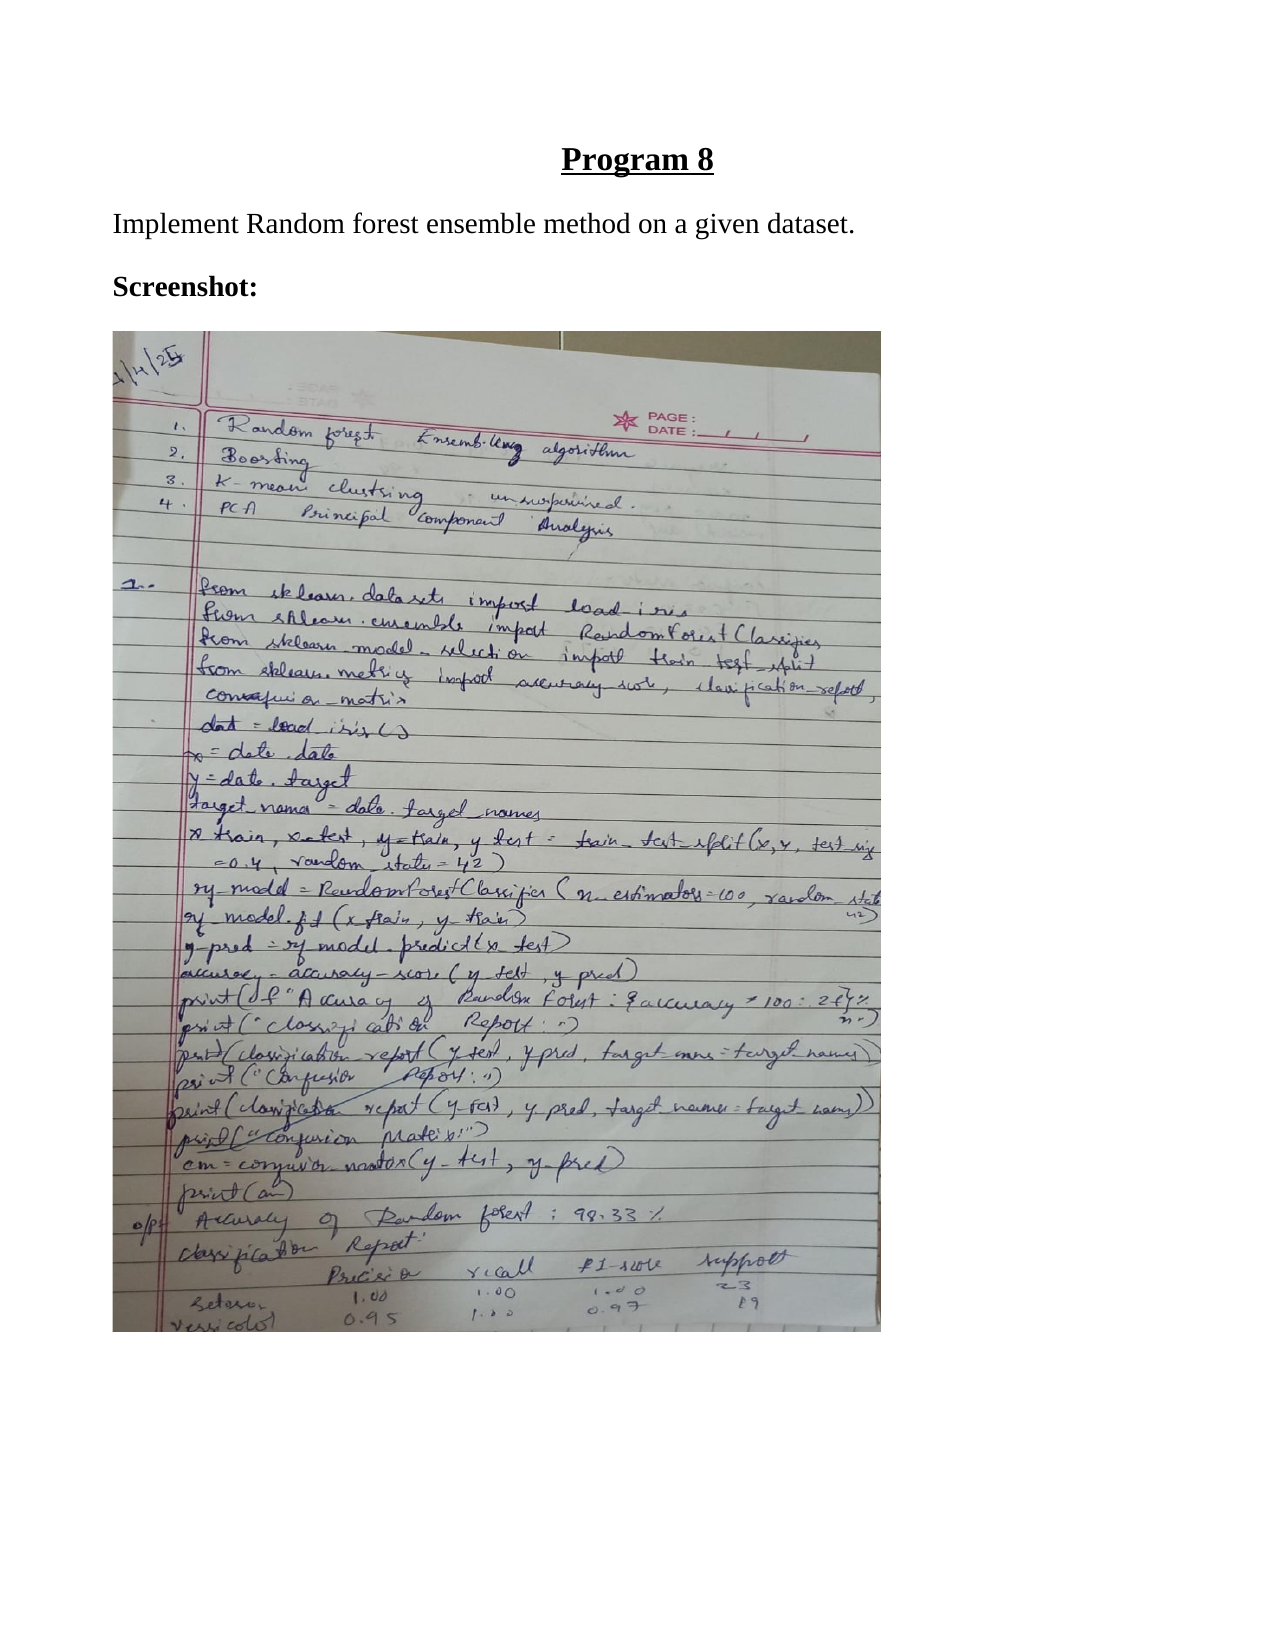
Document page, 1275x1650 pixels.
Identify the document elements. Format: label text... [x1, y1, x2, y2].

picture [112, 331, 881, 1332]
text Program 8 [112, 139, 1162, 178]
text Implement Random forest ensemble method on a given dataset. [112, 207, 1162, 240]
text Screenshot: [112, 269, 1162, 302]
